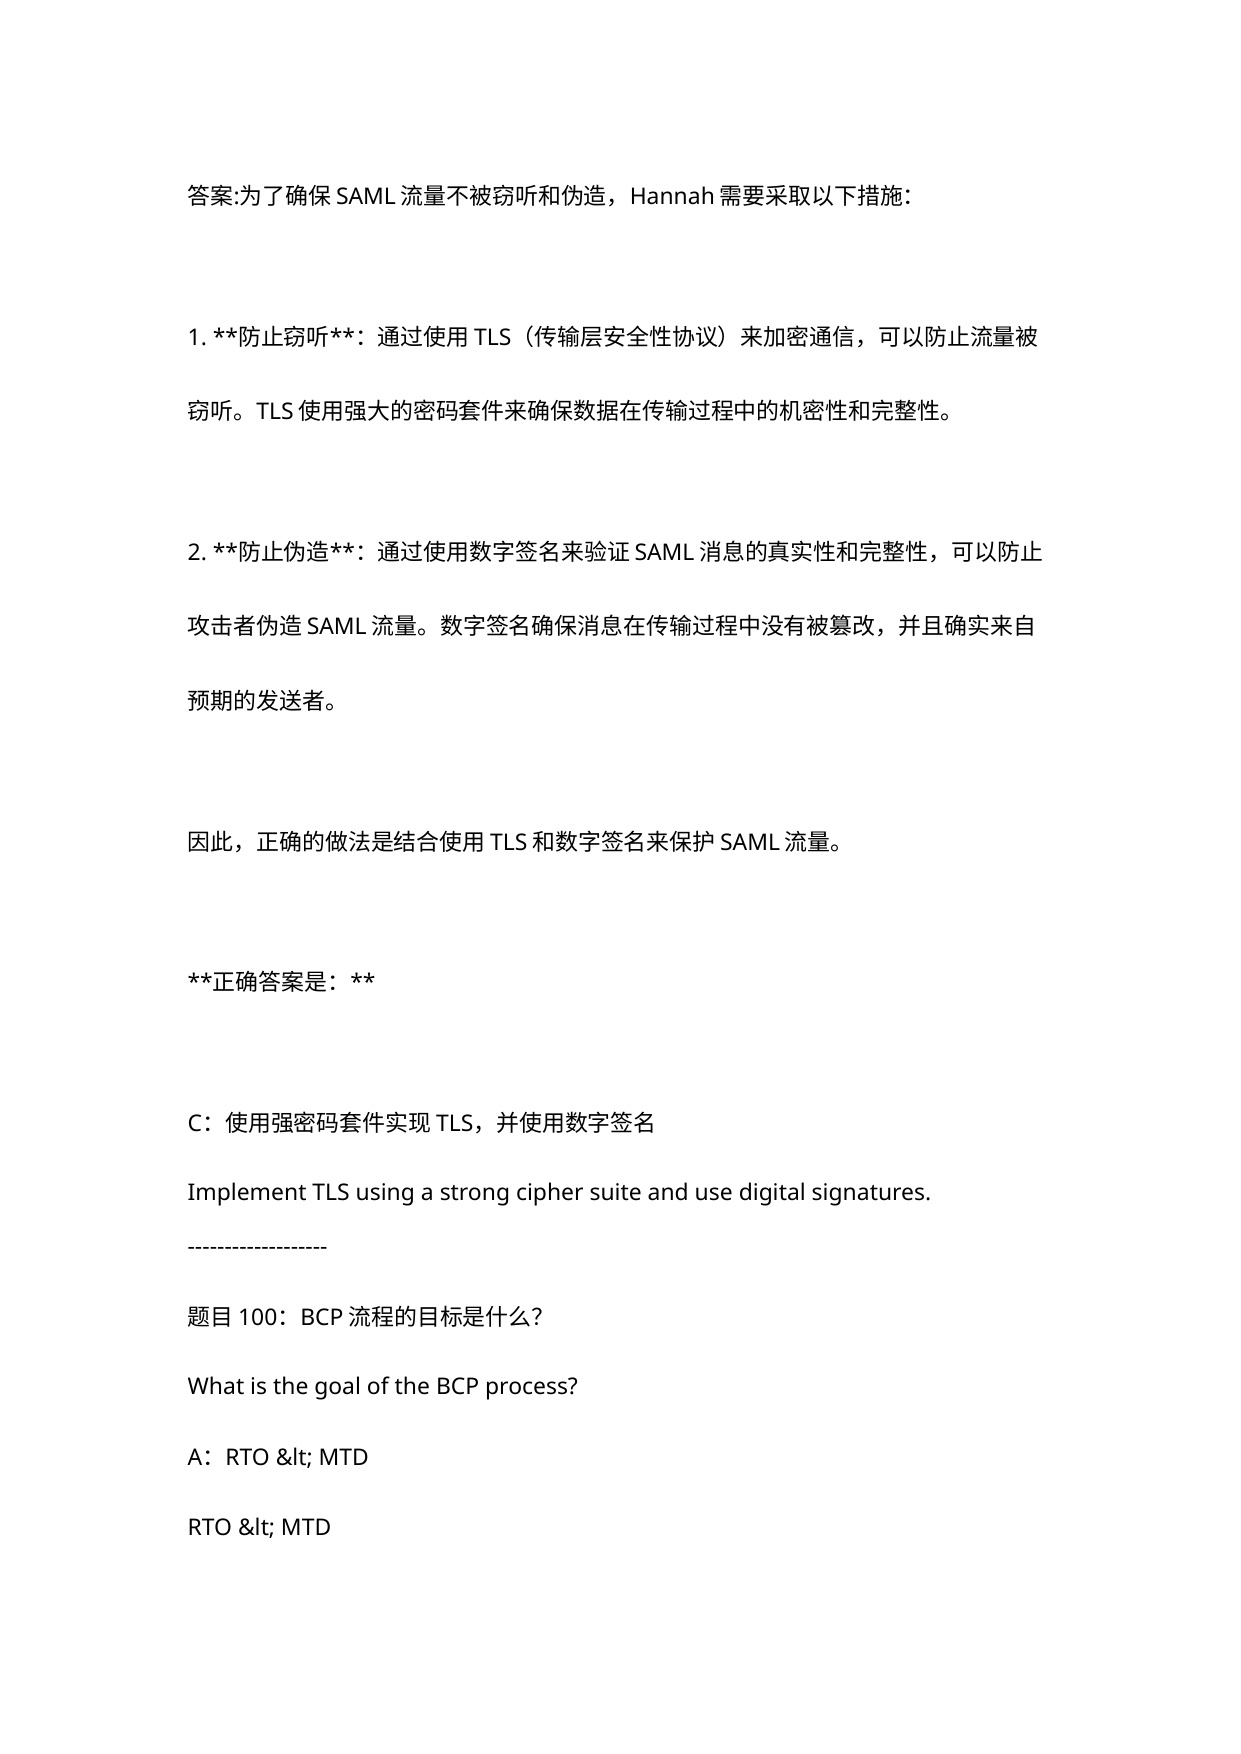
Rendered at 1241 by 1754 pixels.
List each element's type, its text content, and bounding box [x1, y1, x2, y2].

text ------------------- [187, 1229, 1053, 1262]
text **正确答案是：** [187, 948, 1053, 1013]
text 题目100：BCP流程的目标是什么？ [187, 1283, 1053, 1348]
text 答案:为了确保SAML流量不被窃听和伪造，Hannah需要采取以下措施： [187, 162, 1053, 227]
text RTO &lt; MTD [187, 1510, 1053, 1543]
text A：RTO &lt; MTD [187, 1423, 1053, 1488]
text 2. **防止伪造**：通过使用数字签名来验证SAML消息的真实性和完整性，可以防止攻击者伪造SAML流量。数字签名确保消息在传输过程中没有被篡改，并且确实来自预期的发送者。 [187, 518, 1053, 732]
text What is the goal of the BCP process? [187, 1369, 1053, 1402]
text C：使用强密码套件实现TLS，并使用数字签名 [187, 1088, 1053, 1153]
text 因此，正确的做法是结合使用TLS和数字签名来保护SAML流量。 [187, 807, 1053, 872]
text Implement TLS using a strong cipher suite and use digital signatures. [187, 1175, 1053, 1208]
text 1. **防止窃听**：通过使用TLS（传输层安全性协议）来加密通信，可以防止流量被窃听。TLS使用强大的密码套件来确保数据在传输过程中的机密性和完整性。 [187, 302, 1053, 442]
